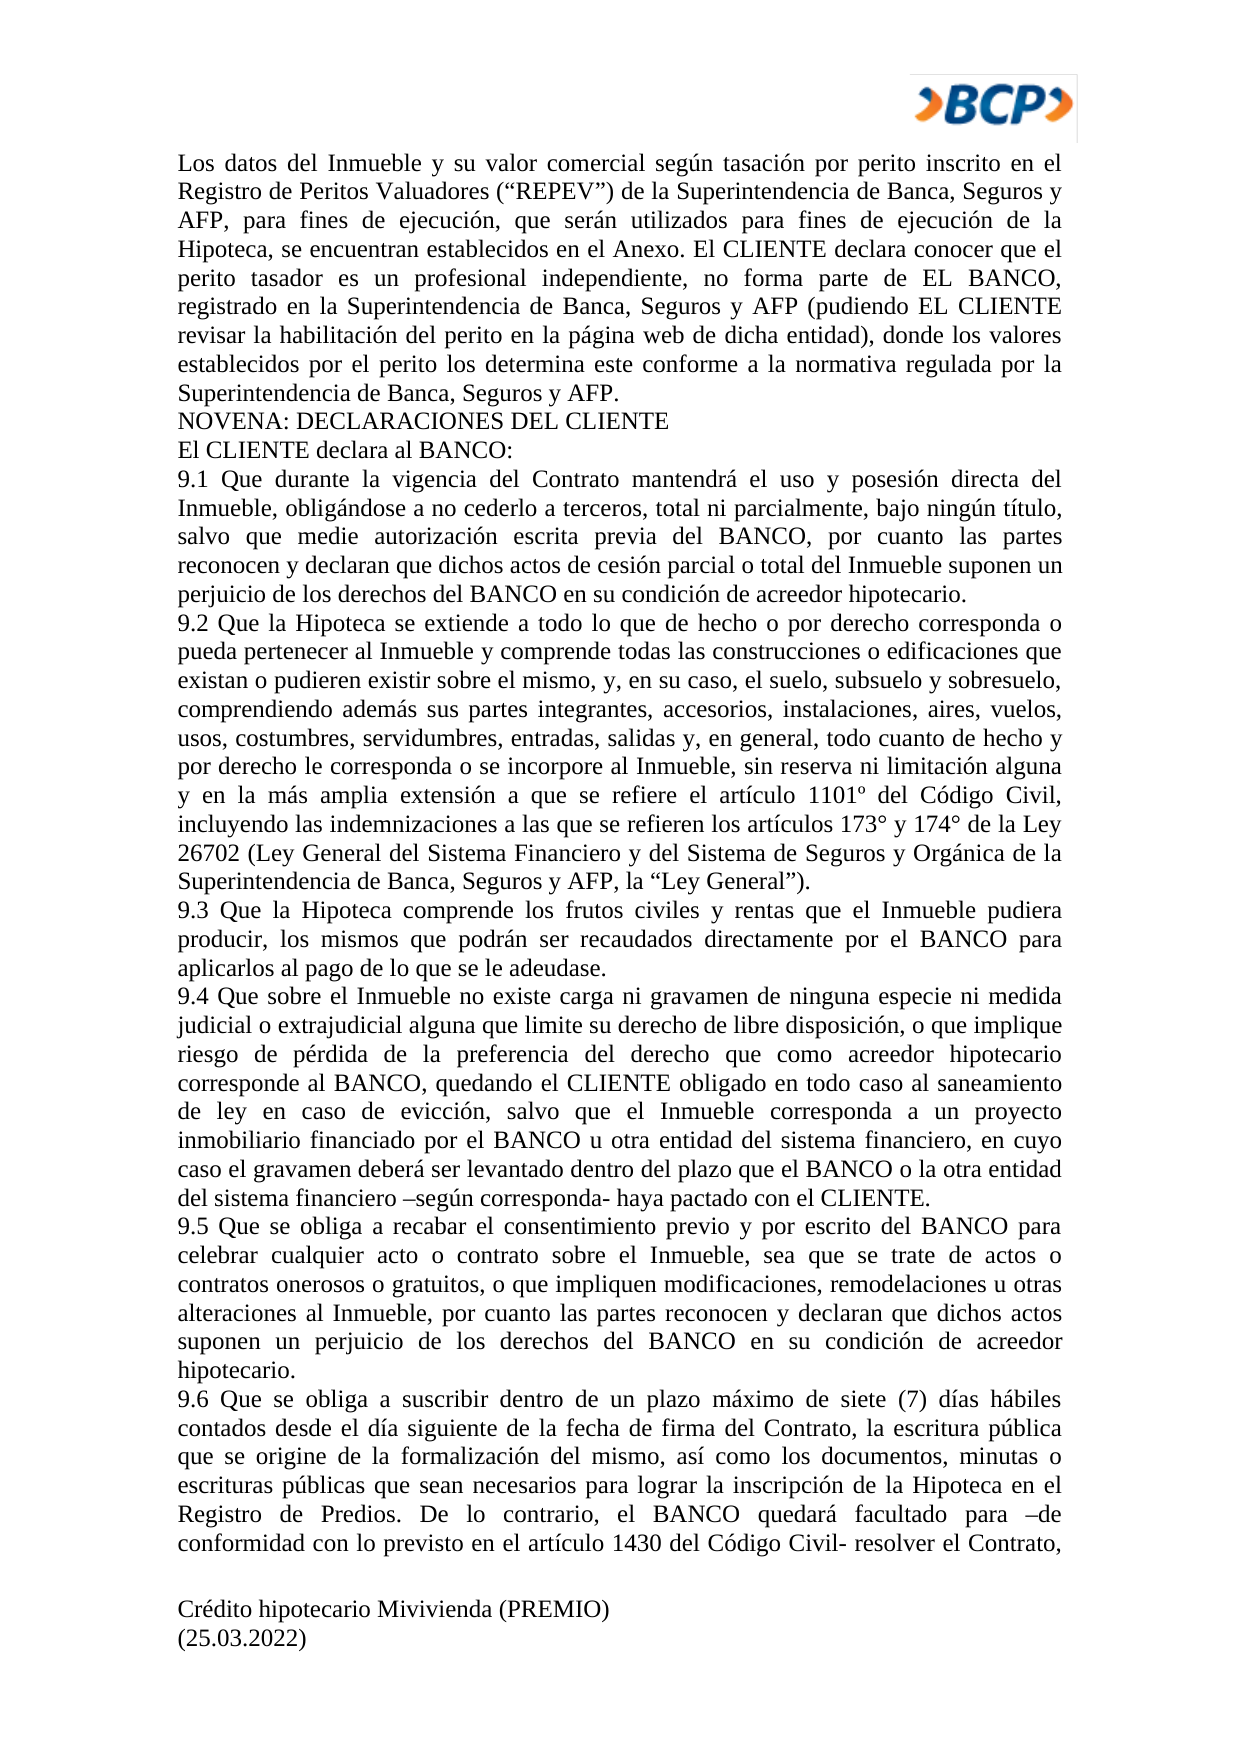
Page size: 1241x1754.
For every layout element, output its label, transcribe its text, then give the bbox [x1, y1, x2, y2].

text 9.1 Que durante la vigencia del Contrato mantendrá el uso y posesión directa del Inmueble, obligándose a no cederlo a terceros, total ni parcialmente, bajo ningún título, salvo que medie autorización escrita previa del BANCO, por cuanto las partes reconocen y declaran que dichos actos de cesión parcial o total del Inmueble suponen un perjuicio de los derechos del BANCO en su condición de acreedor hipotecario. [177, 464, 1063, 608]
text 9.3 Que la Hipoteca comprende los frutos civiles y rentas que el Inmueble pudiera producir, los mismos que podrán ser recaudados directamente por el BANCO para aplicarlos al pago de lo que se le adeudase. [177, 895, 1063, 981]
text 9.2 Que la Hipoteca se extiende a todo lo que de hecho o por derecho corresponda o pueda pertenecer al Inmueble y comprende todas las construcciones o edificaciones que existan o pudieren existir sobre el mismo, y, en su caso, el suelo, subsuelo y sobresuelo, comprendiendo además sus partes integrantes, accesorios, instalaciones, aires, vuelos, usos, costumbres, servidumbres, entradas, salidas y, en general, todo cuanto de hecho y por derecho le corresponda o se incorpore al Inmueble, sin reserva ni limitación alguna y en la más amplia extensión a que se refiere el artículo 1101º del Código Civil, incluyendo las indemnizaciones a las que se refieren los artículos 173° y 174° de la Ley 26702 (Ley General del Sistema Financiero y del Sistema de Seguros y Orgánica de la Superintendencia de Banca, Seguros y AFP, la “Ley General”). [177, 608, 1063, 895]
text NOVENA: DECLARACIONES DEL CLIENTE [177, 406, 1063, 435]
text 9.5 Que se obliga a recabar el consentimiento previo y por escrito del BANCO para celebrar cualquier acto o contrato sobre el Inmueble, sea que se trate de actos o contratos onerosos o gratuitos, o que impliquen modificaciones, remodelaciones u otras alteraciones al Inmueble, por cuanto las partes reconocen y declaran que dichos actos suponen un perjuicio de los derechos del BANCO en su condición de acreedor hipotecario. [177, 1211, 1063, 1384]
text 9.4 Que sobre el Inmueble no existe carga ni gravamen de ninguna especie ni medida judicial o extrajudicial alguna que limite su derecho de libre disposición, o que implique riesgo de pérdida de la preferencia del derecho que como acreedor hipotecario corresponde al BANCO, quedando el CLIENTE obligado en todo caso al saneamiento de ley en caso de evicción, salvo que el Inmueble corresponda a un proyecto inmobiliario financiado por el BANCO u otra entidad del sistema financiero, en cuyo caso el gravamen deberá ser levantado dentro del plazo que el BANCO o la otra entidad del sistema financiero –según corresponda- haya pactado con el CLIENTE. [177, 981, 1063, 1211]
text El CLIENTE declara al BANCO: [177, 435, 1063, 464]
text Los datos del Inmueble y su valor comercial según tasación por perito inscrito en el Registro de Peritos Valuadores (“REPEV”) de la Superintendencia de Banca, Seguros y AFP, para fines de ejecución, que serán utilizados para fines de ejecución de la Hipoteca, se encuentran establecidos en el Anexo. El CLIENTE declara conocer que el perito tasador es un profesional independiente, no forma parte de EL BANCO, registrado en la Superintendencia de Banca, Seguros y AFP (pudiendo EL CLIENTE revisar la habilitación del perito en la página web de dicha entidad), donde los valores establecidos por el perito los determina este conforme a la normativa regulada por la Superintendencia de Banca, Seguros y AFP. [177, 148, 1063, 406]
picture [909, 73, 1079, 143]
